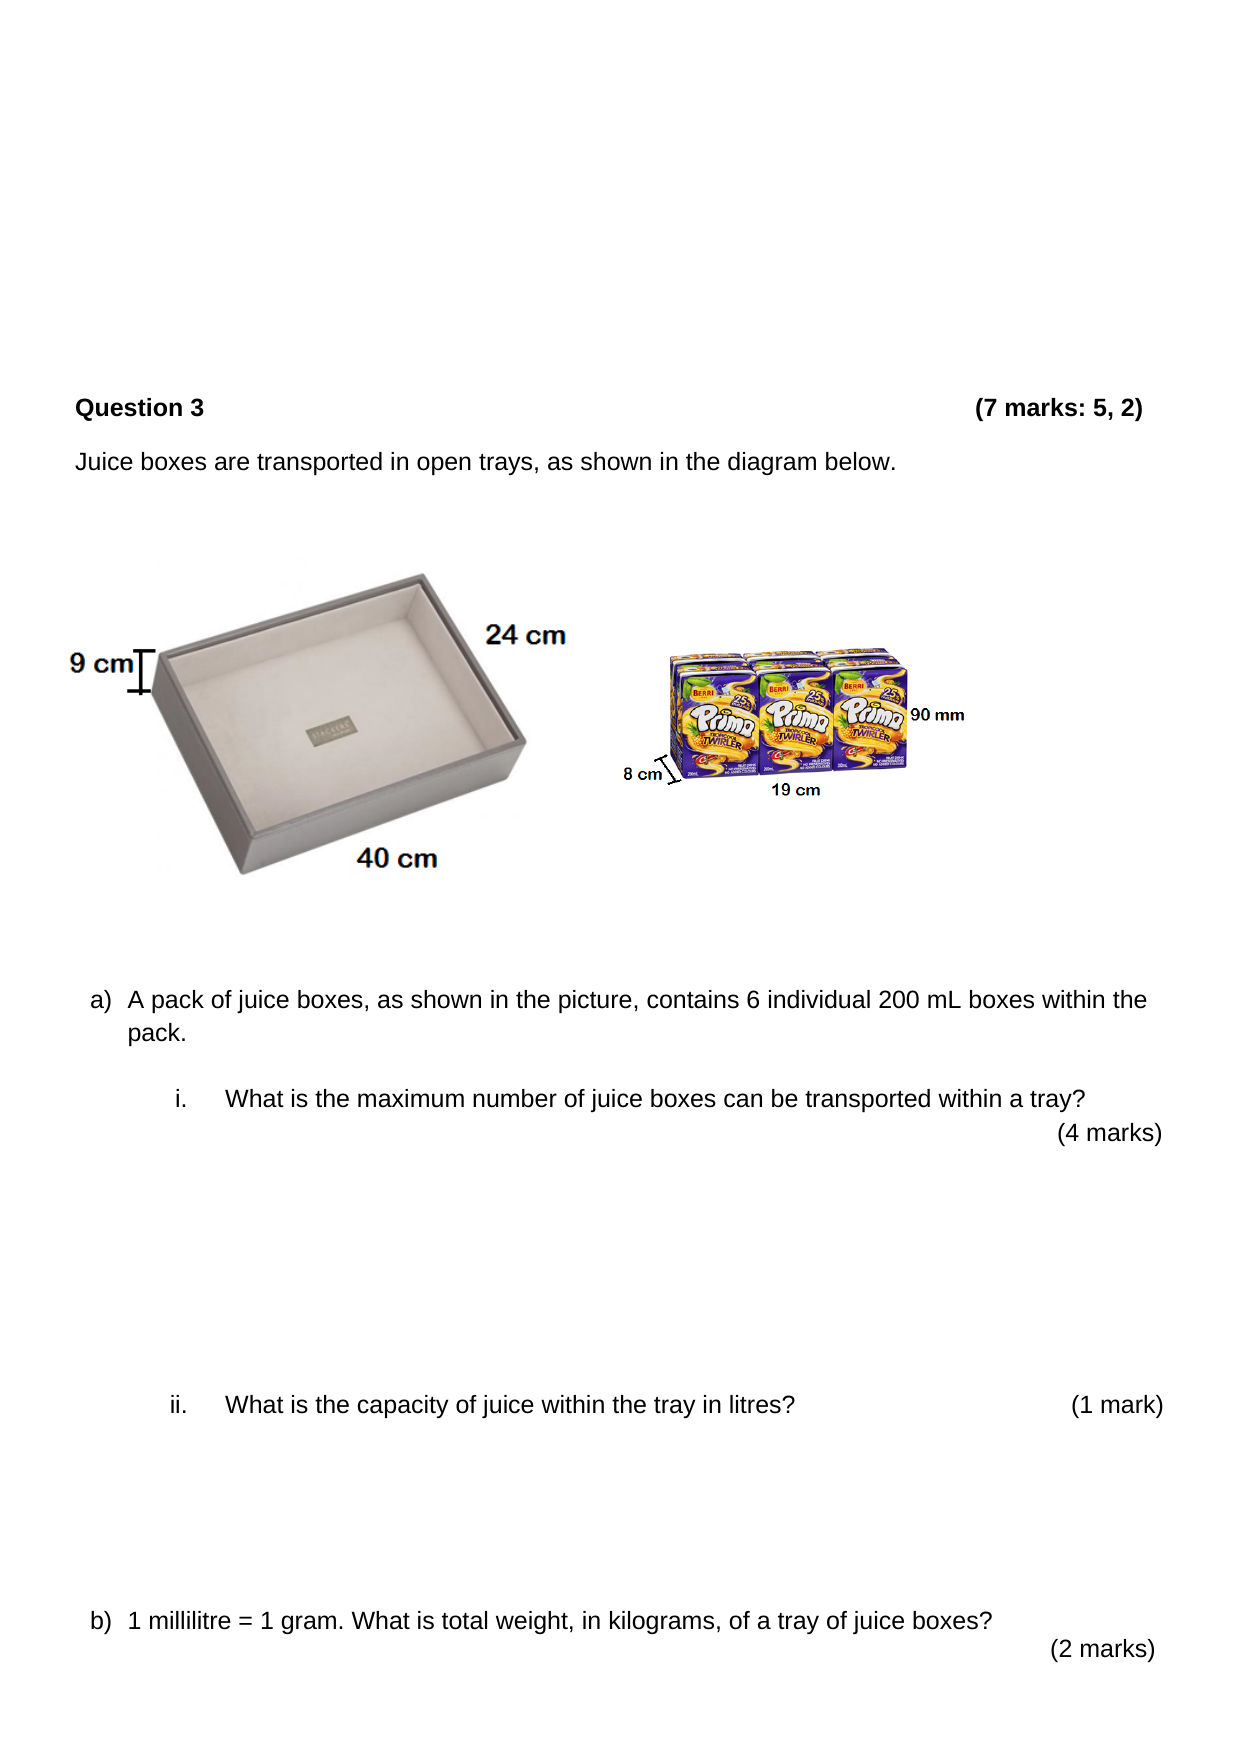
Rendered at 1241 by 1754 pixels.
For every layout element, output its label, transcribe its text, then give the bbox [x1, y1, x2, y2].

list A pack of juice boxes, as shown in the picture, contains 6 individual 200 mL boxes within the pack. [90, 985, 1165, 1080]
text Juice boxes are transported in open trays, as shown in the diagram below. [75, 447, 1165, 476]
text (2 marks) [975, 1634, 1165, 1663]
picture [619, 646, 966, 801]
picture [59, 557, 583, 889]
list What is the maximum number of juice boxes can be transported within a tray? (4 marks) [187, 1084, 1165, 1146]
list What is the capacity of juice within the tray in litres? (1 mark) [187, 1390, 1165, 1419]
text Question 3 (7 marks: 5, 2) [75, 393, 1165, 422]
list 1 millilitre = 1 gram. What is total weight, in kilograms, of a tray of juice boxes? [90, 1606, 1165, 1634]
